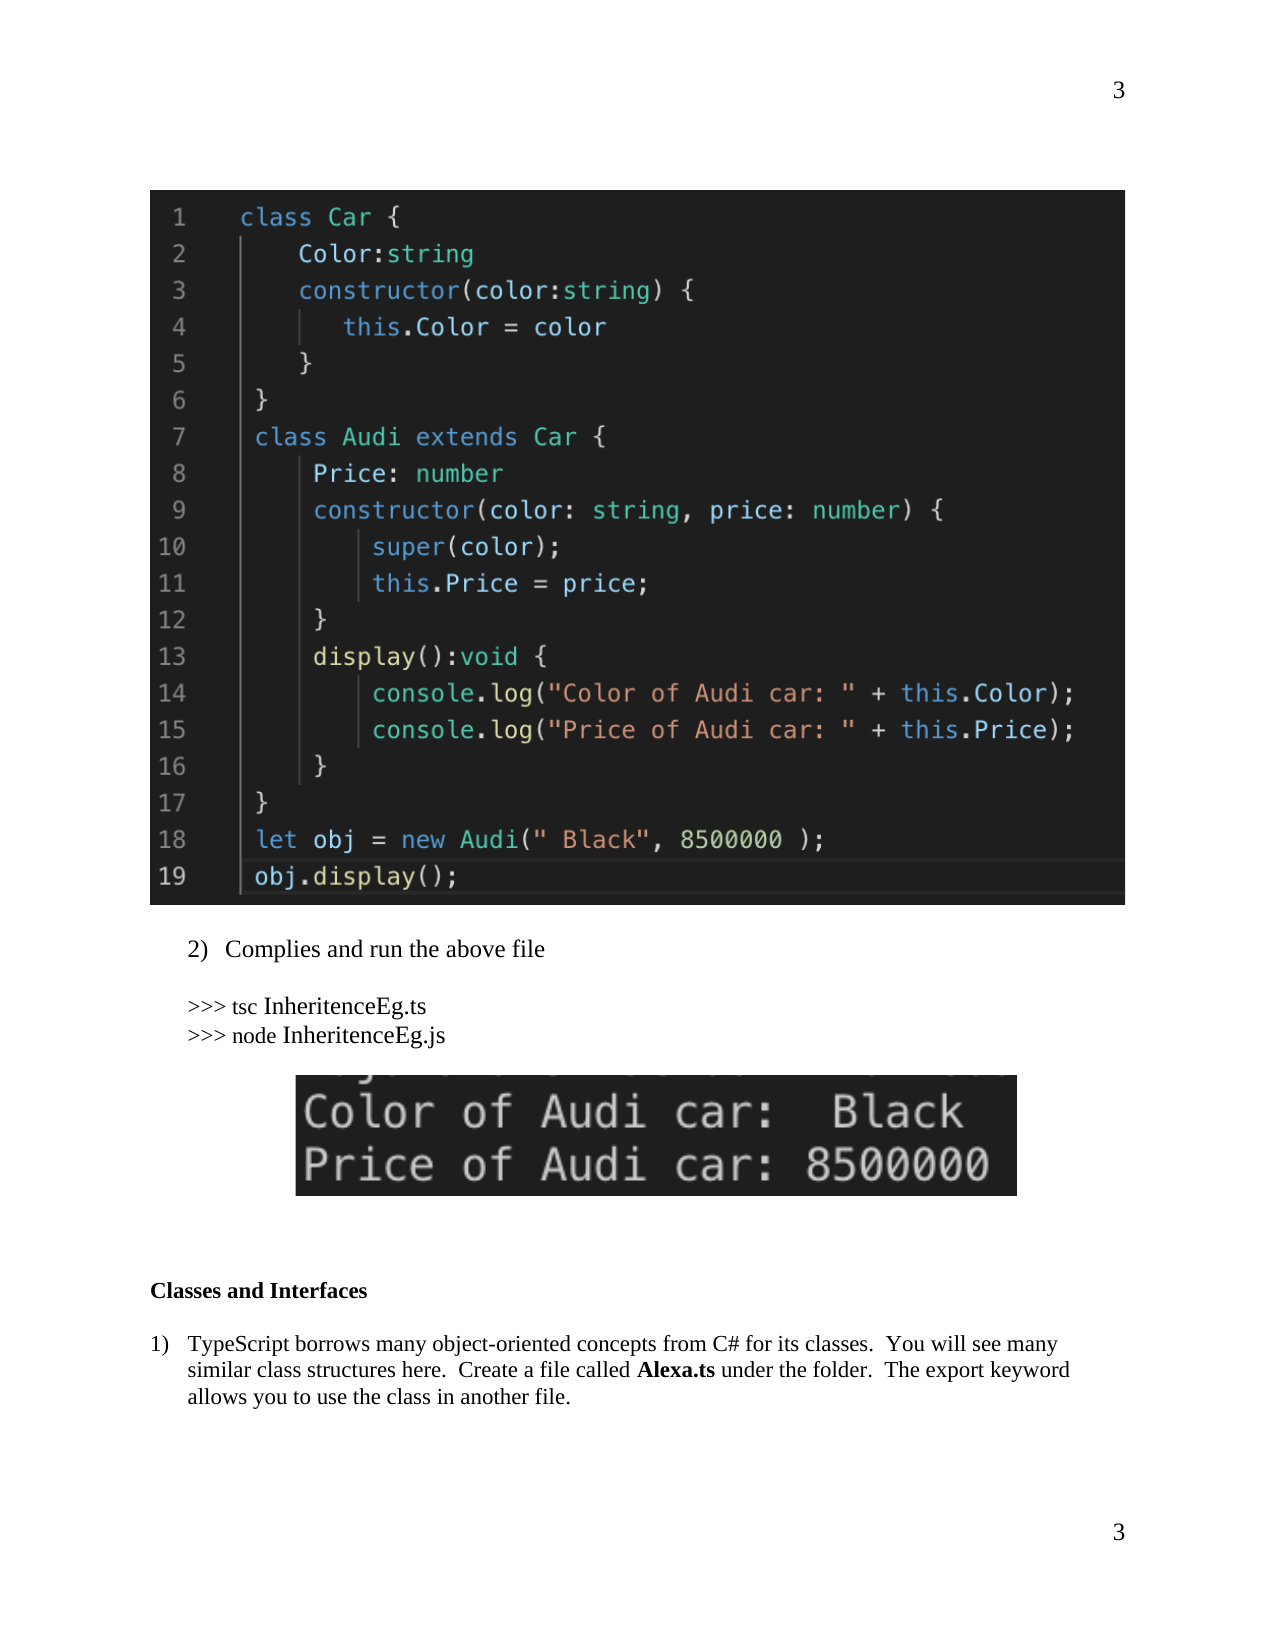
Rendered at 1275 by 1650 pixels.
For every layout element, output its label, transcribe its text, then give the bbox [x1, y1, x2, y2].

list >>> tsc InheritenceEg.ts [187, 991, 1125, 1020]
text Classes and Interfaces [150, 1277, 1125, 1304]
list >>> node InheritenceEg.js [187, 1020, 1125, 1049]
picture [150, 190, 1125, 905]
picture [295, 1075, 1017, 1196]
list Complies and run the above file [187, 934, 1125, 962]
list TypeScript borrows many object-oriented concepts from C# for its classes. You will see many similar class structures here. Create a file called Alexa.ts under the folder. The export keyword allows you to use the class in another file. [150, 1330, 1125, 1409]
